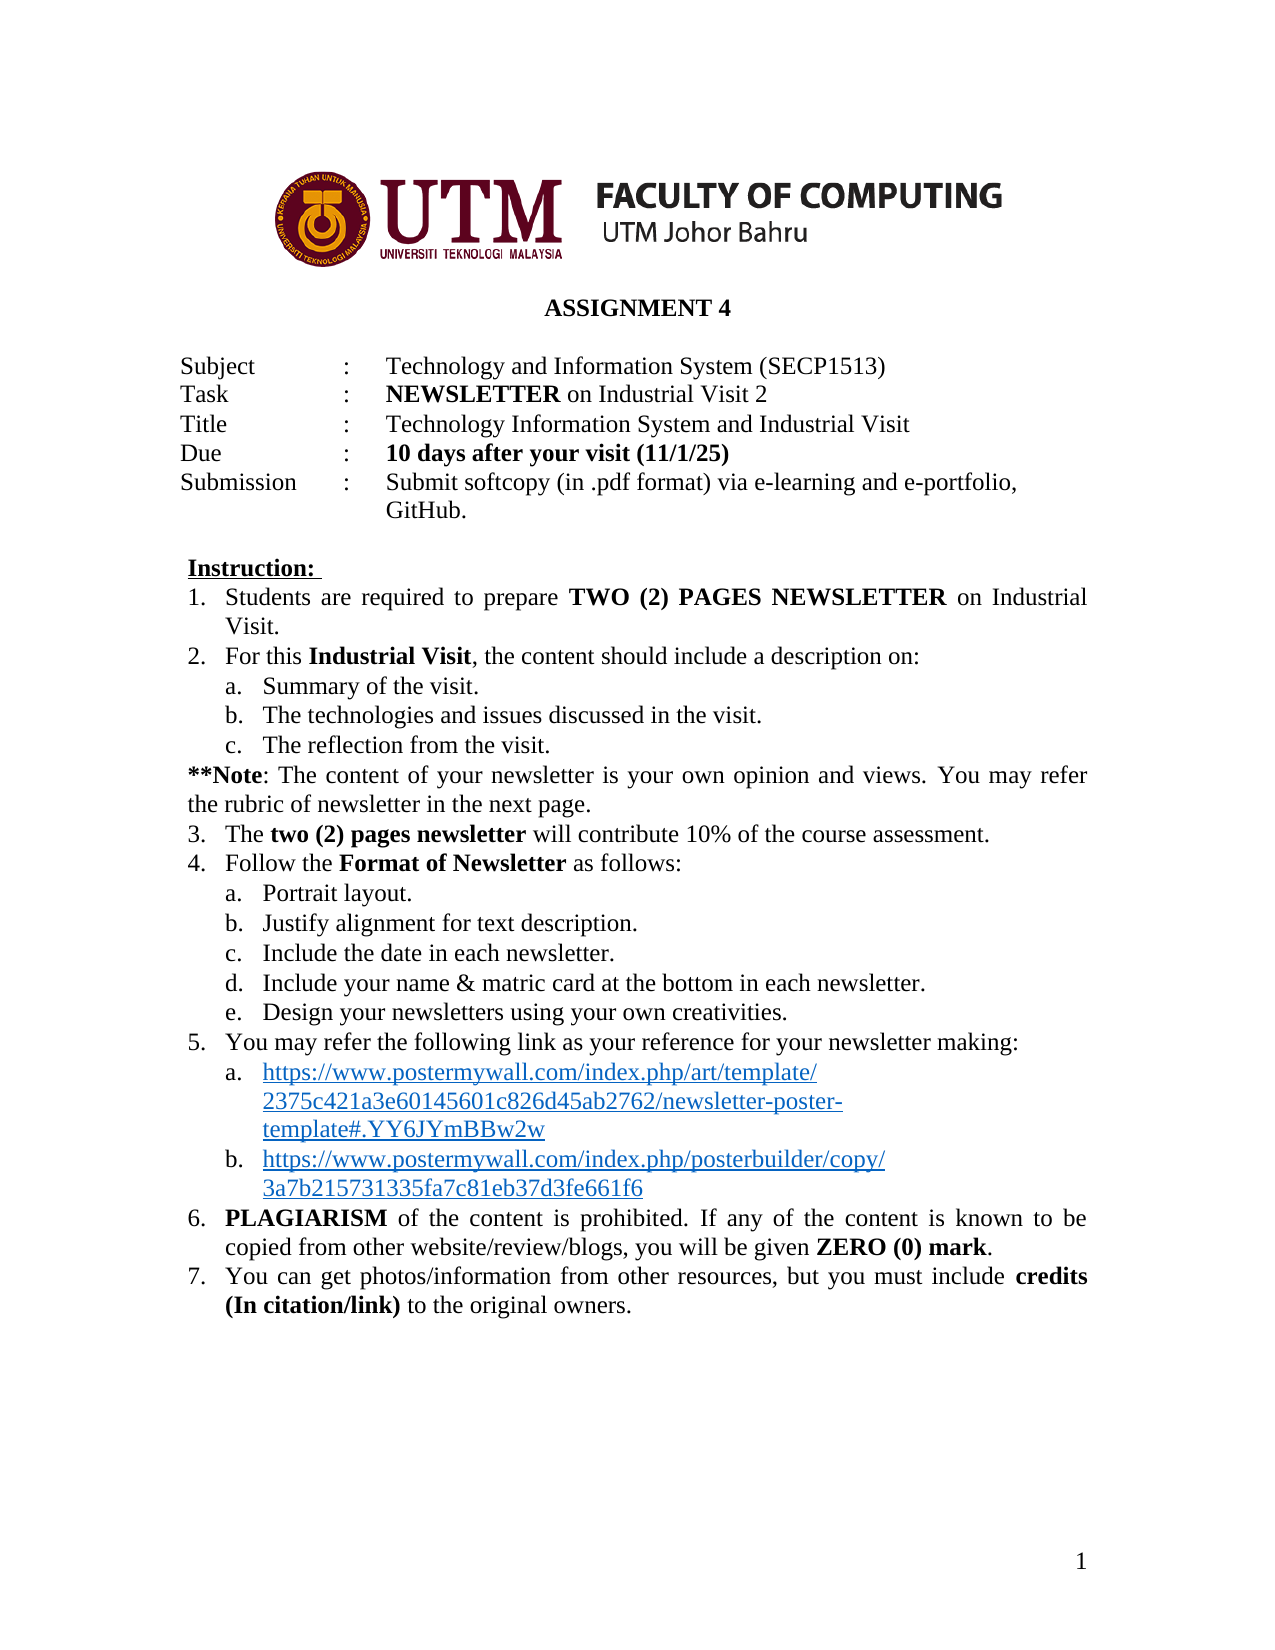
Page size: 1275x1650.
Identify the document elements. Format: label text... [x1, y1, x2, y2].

list You can get photos/information from other resources, but you must include credits (In citation/link) to the original owners. [187, 1261, 1087, 1319]
list https://www.postermywall.com/index.php/art/template/2375c421a3e60145601c826d45ab2762/newsletter-poster-template#.YY6JYmBBw2w [225, 1057, 1087, 1143]
table_cell Task [169, 380, 318, 409]
table_cell Due [169, 438, 318, 467]
list The reflection from the visit. [225, 730, 1087, 759]
list The two (2) pages newsletter will contribute 10% of the course assessment. [187, 819, 1087, 847]
text **Note: The content of your newsletter is your own opinion and views. You may refer the rubric of newsletter in the next page. [187, 760, 1087, 818]
table_cell : [318, 409, 374, 438]
list For this Industrial Visit, the content should include a description on: [187, 641, 1087, 670]
list Design your newsletters using your own creativities. [225, 997, 1087, 1026]
subtitle Instruction: [187, 553, 1087, 581]
table_cell : [318, 380, 374, 409]
picture [263, 149, 1012, 294]
table_cell : [318, 438, 374, 467]
table_cell 10 days after your visit (11/1/25) [374, 438, 1106, 467]
list Students are required to prepare TWO (2) PAGES NEWSLETTER on Industrial Visit. [187, 582, 1087, 640]
table_header Subject [169, 351, 318, 379]
table_header Technology and Information System (SECP1513) [374, 351, 1106, 379]
table_cell Submission [169, 467, 318, 525]
list Include your name & matric card at the bottom in each newsletter. [225, 968, 1087, 996]
list Portrait layout. [225, 878, 1087, 907]
list Follow the Format of Newsletter as follows: [187, 848, 1087, 877]
list Include the date in each newsletter. [225, 938, 1087, 967]
table_cell Submit softcopy (in .pdf format) via e-learning and e-portfolio, GitHub. [374, 467, 1106, 525]
table_cell Title [169, 409, 318, 438]
text ASSIGNMENT 4 [187, 293, 1087, 322]
list Justify alignment for text description. [225, 908, 1087, 937]
list https://www.postermywall.com/index.php/posterbuilder/copy/3a7b215731335fa7c81eb37d3fe661f6 [225, 1144, 1087, 1202]
list The technologies and issues discussed in the visit. [225, 701, 1087, 729]
list PLAGIARISM of the content is prohibited. If any of the content is known to be copied from other website/review/blogs, you will be given ZERO (0) mark. [187, 1203, 1087, 1260]
list Summary of the visit. [225, 671, 1087, 699]
table_header : [318, 351, 374, 379]
table_cell Technology Information System and Industrial Visit [374, 409, 1106, 438]
table_cell : [318, 467, 374, 525]
table_cell NEWSLETTER on Industrial Visit 2 [374, 380, 1106, 409]
list You may refer the following link as your reference for your newsletter making: [187, 1027, 1087, 1056]
